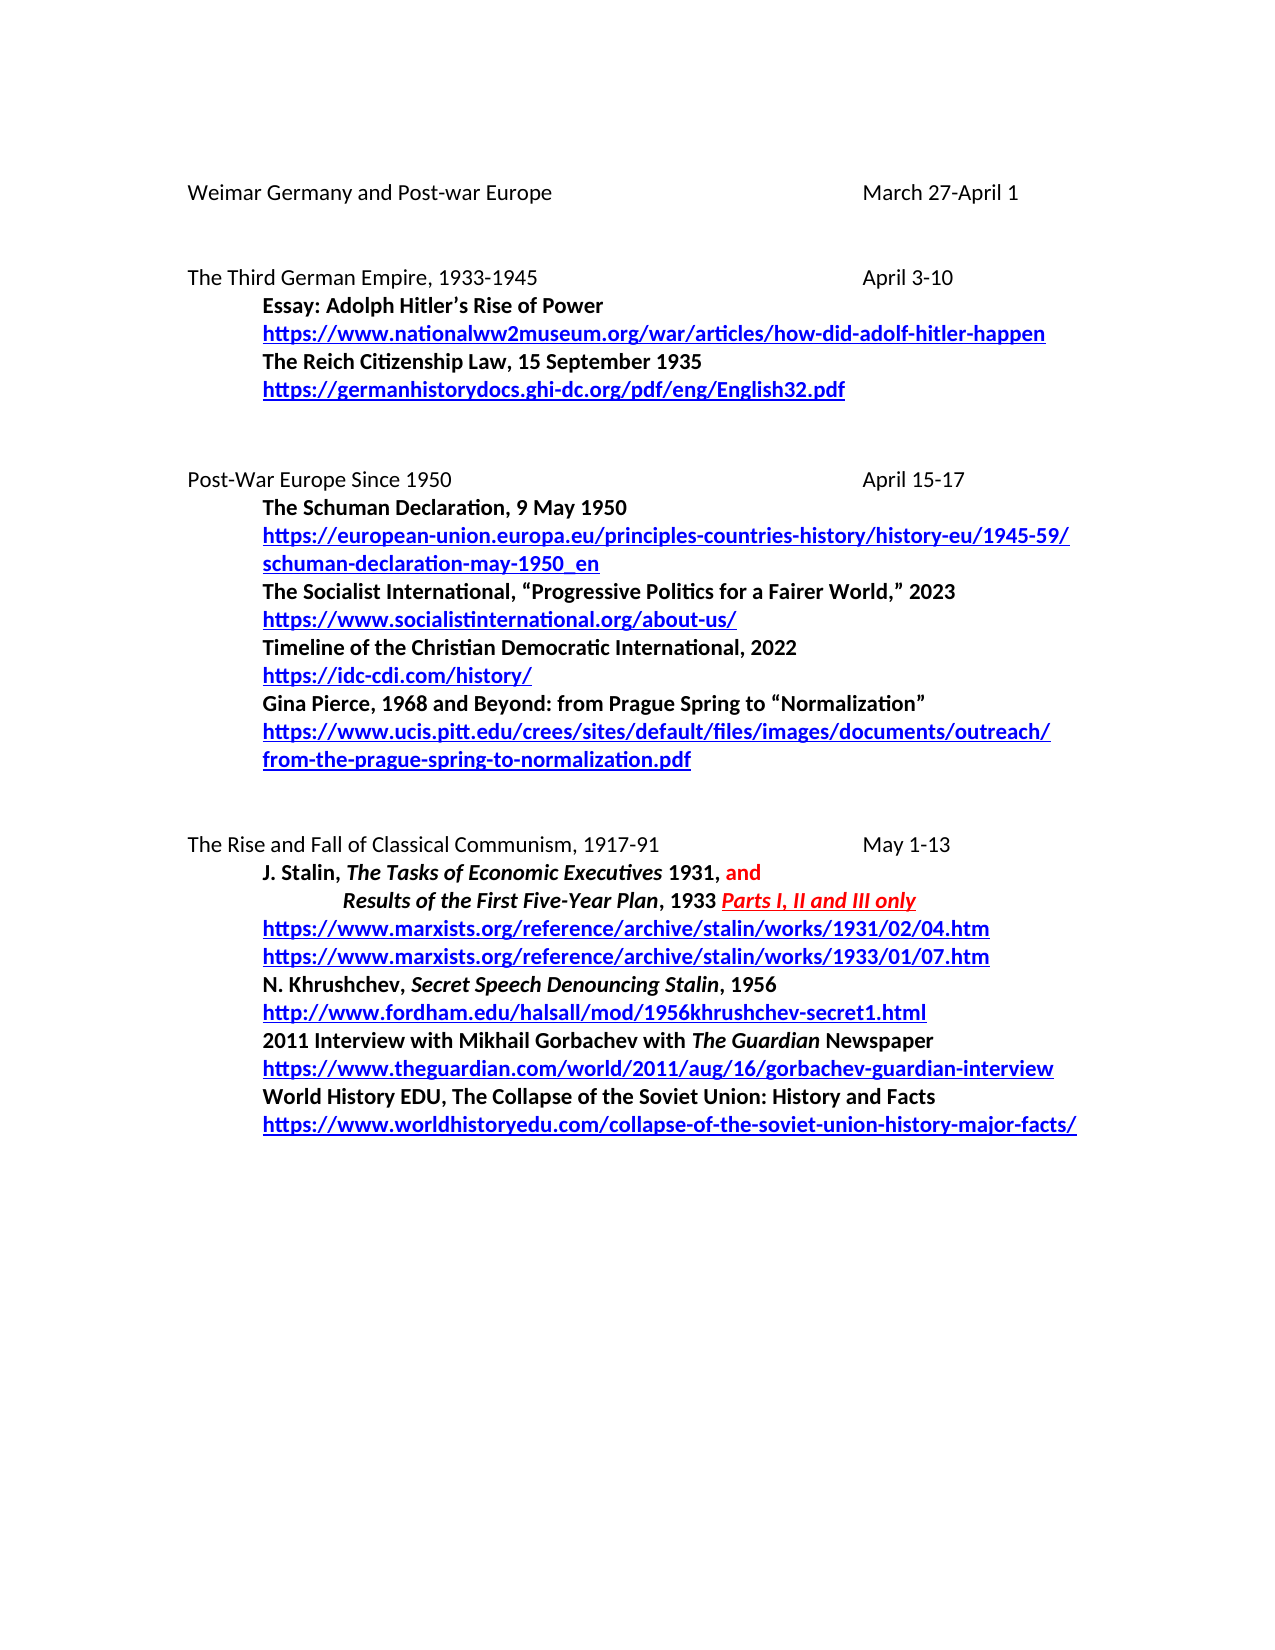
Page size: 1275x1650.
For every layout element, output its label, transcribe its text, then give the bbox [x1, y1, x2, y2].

text Gina Pierce, 1968 and Beyond: from Prague Spring to “Normalization” [187, 689, 1087, 717]
text Essay: Adolph Hitler’s Rise of Power [187, 291, 1087, 319]
text https://www.ucis.pitt.edu/crees/sites/default/files/images/documents/outreach/from-the-prague-spring-to-normalization.pdf [262, 717, 1087, 773]
text 2011 Interview with Mikhail Gorbachev with The Guardian Newspaper [187, 1026, 1087, 1054]
text J. Stalin, The Tasks of Economic Executives 1931, and [187, 858, 1087, 886]
text The Reich Citizenship Law, 15 September 1935 [187, 347, 1087, 375]
text https://www.marxists.org/reference/archive/stalin/works/1933/01/07.htm [262, 942, 1087, 970]
text Weimar Germany and Post-war Europe March 27-April 1 [187, 178, 1087, 206]
text The Third German Empire, 1933-1945 April 3-10 [187, 263, 1087, 291]
text https://www.worldhistoryedu.com/collapse-of-the-soviet-union-history-major-facts/ [187, 1110, 1087, 1138]
text https://germanhistorydocs.ghi-dc.org/pdf/eng/English32.pdf [187, 375, 1087, 403]
text N. Khrushchev, Secret Speech Denouncing Stalin, 1956 [262, 970, 1087, 998]
text The Socialist International, “Progressive Politics for a Fairer World,” 2023 [262, 577, 1087, 605]
text Results of the First Five-Year Plan, 1933 Parts I, II and III only [262, 886, 1087, 914]
text The Schuman Declaration, 9 May 1950 [187, 493, 1087, 521]
text http://www.fordham.edu/halsall/mod/1956khrushchev-secret1.html [187, 998, 1087, 1026]
text https://www.theguardian.com/world/2011/aug/16/gorbachev-guardian-interview [187, 1054, 1087, 1082]
text https://www.socialistinternational.org/about-us/ [262, 605, 1087, 633]
text World History EDU, The Collapse of the Soviet Union: History and Facts [187, 1082, 1087, 1110]
text https://idc-cdi.com/history/ [262, 661, 1087, 689]
text Post-War Europe Since 1950 April 15-17 [187, 465, 1087, 493]
text https://european-union.europa.eu/principles-countries-history/history-eu/1945-59/schuman-declaration-may-1950_en [262, 521, 1087, 577]
text https://www.nationalww2museum.org/war/articles/how-did-adolf-hitler-happen [187, 319, 1087, 347]
text The Rise and Fall of Classical Communism, 1917-91 May 1-13 [187, 830, 1087, 858]
text Timeline of the Christian Democratic International, 2022 [262, 633, 1087, 661]
text https://www.marxists.org/reference/archive/stalin/works/1931/02/04.htm [262, 914, 1087, 942]
